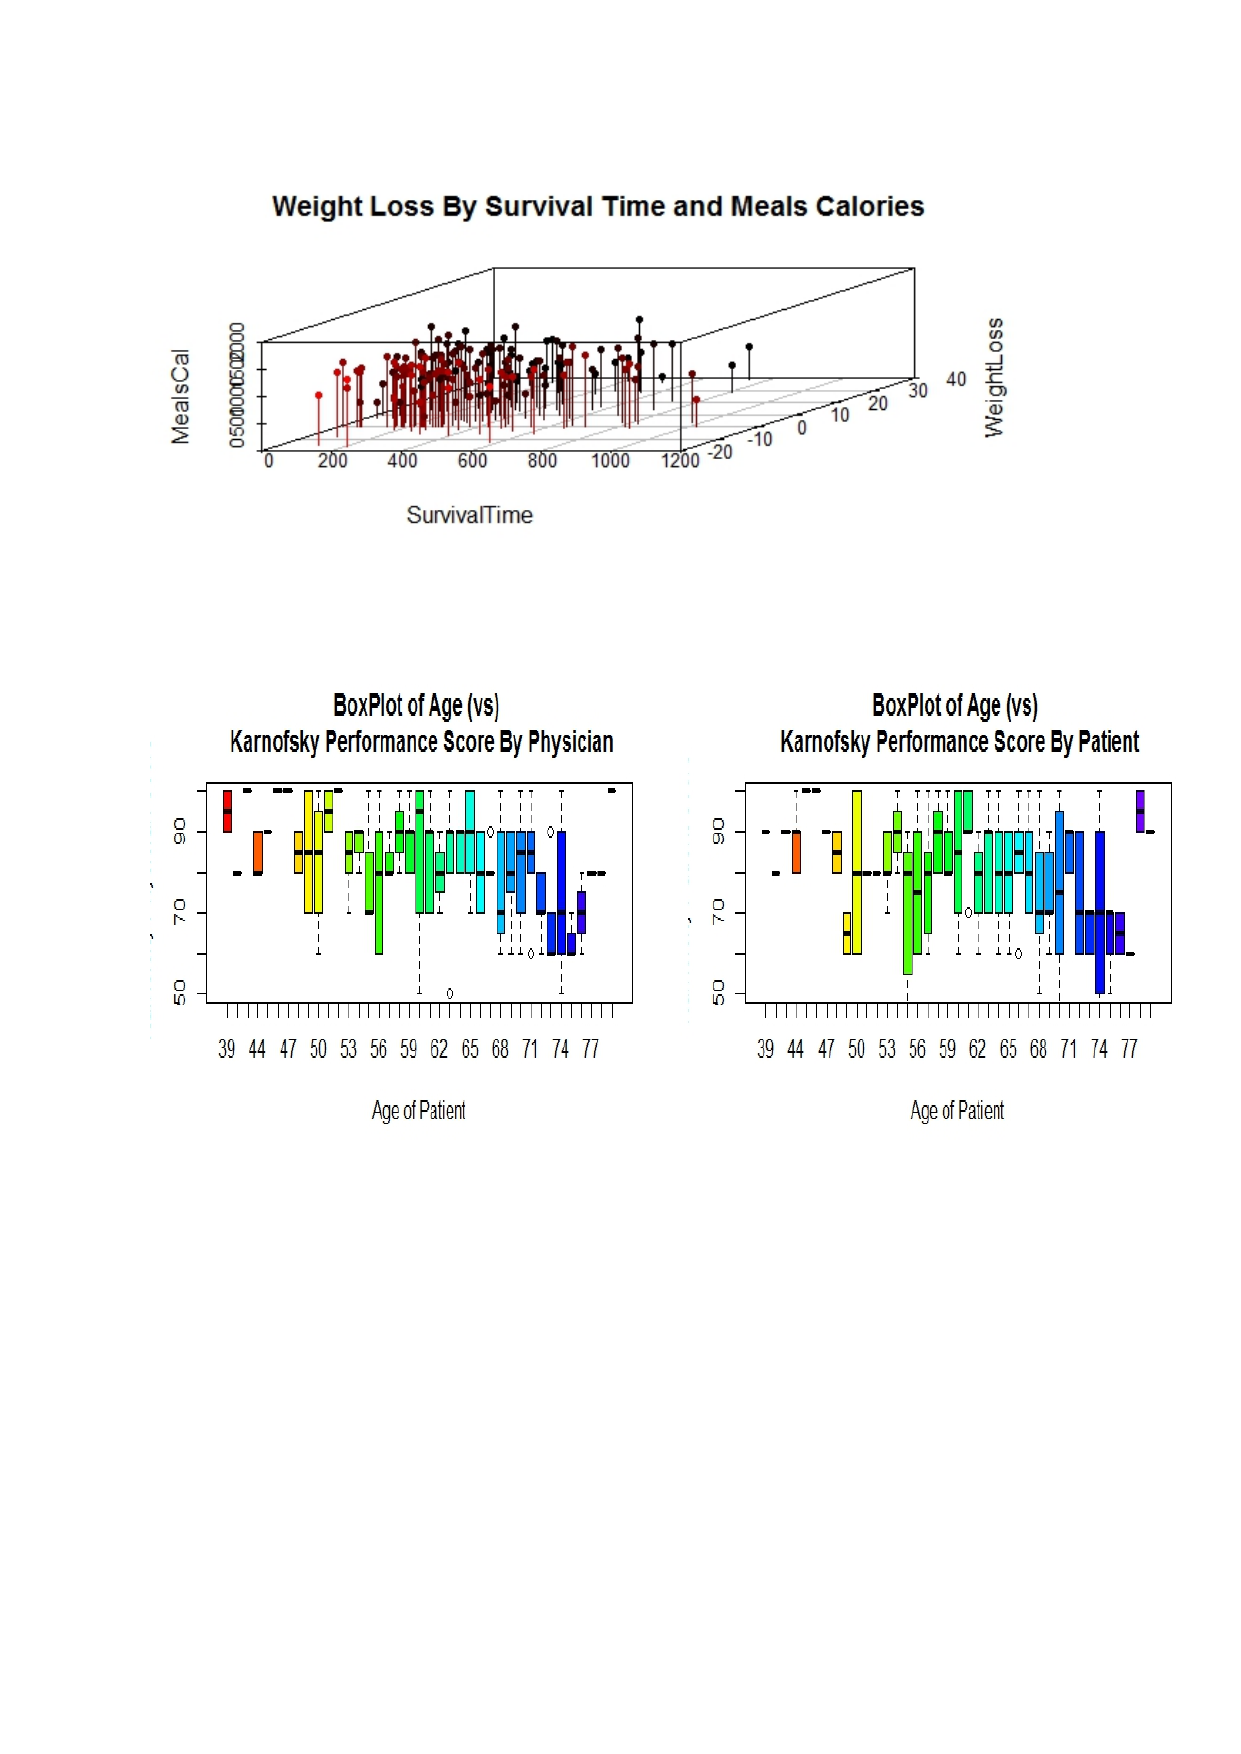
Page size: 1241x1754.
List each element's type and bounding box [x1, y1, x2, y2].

picture [150, 150, 1050, 599]
picture [150, 659, 1227, 1158]
